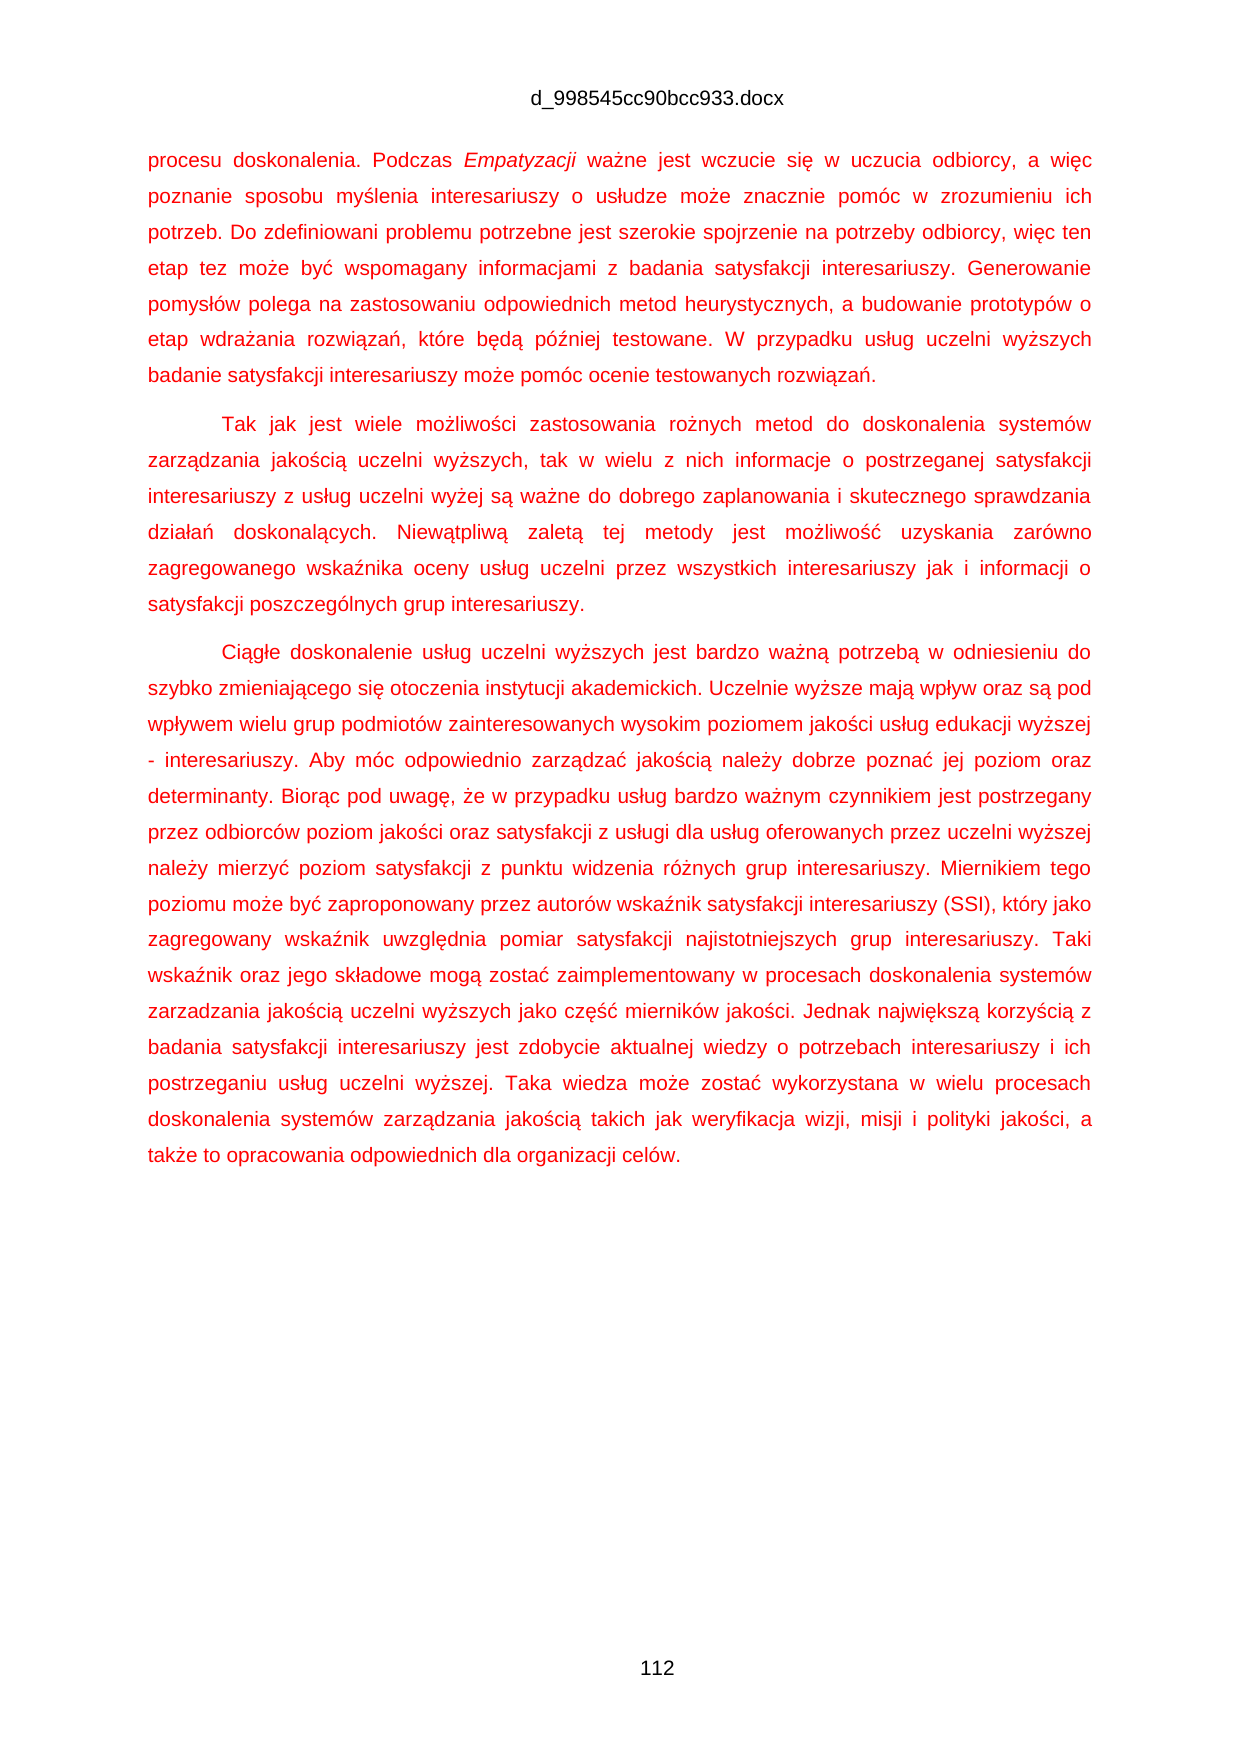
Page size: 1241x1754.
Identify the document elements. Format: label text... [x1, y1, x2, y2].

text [148, 148, 1093, 387]
text Ciągłe doskonalenie usług uczelni wyższych jest bardzo ważną potrzebą w odniesieniu do szybko zmieniającego się otoczenia instytucji akademickich. Uczelnie wyższe mają wpływ oraz są pod wpływem wielu grup podmiotów zainteresowanych wysokim poziomem jakości usług edukacji wyższej - interesariuszy. Aby móc odpowiednio zarządzać jakością należy dobrze poznać jej poziom oraz determinanty. Biorąc pod uwagę, że w przypadku usług bardzo ważnym czynnikiem jest postrzegany przez odbiorców poziom jakości oraz satysfakcji z usługi dla usług oferowanych przez uczelni wyższej należy mierzyć poziom satysfakcji z punktu widzenia różnych grup interesariuszy. Miernikiem tego poziomu może być zaproponowany przez autorów wskaźnik satysfakcji interesariuszy (SSI), który jako zagregowany wskaźnik uwzględnia pomiar satysfakcji najistotniejszych grup interesariuszy. Taki wskaźnik oraz jego składowe mogą zostać zaimplementowany w procesach doskonalenia systemów zarzadzania jakością uczelni wyższych jako część mierników jakości. Jednak największą korzyścią z badania satysfakcji interesariuszy jest zdobycie aktualnej wiedzy o potrzebach interesariuszy i ich postrzeganiu usług uczelni wyższej. Taka wiedza może zostać wykorzystana w wielu procesach doskonalenia systemów zarządzania jakością takich jak weryfikacja wizji, misji i polityki jakości, a także to opracowania odpowiednich dla organizacji celów. [148, 640, 1093, 1167]
text Tak jak jest wiele możliwości zastosowania rożnych metod do doskonalenia systemów zarządzania jakością uczelni wyższych, tak w wielu z nich informacje o postrzeganej satysfakcji interesariuszy z usług uczelni wyżej są ważne do dobrego zaplanowania i skutecznego sprawdzania działań doskonalących. Niewątpliwą zaletą tej metody jest możliwość uzyskania zarówno zagregowanego wskaźnika oceny usług uczelni przez wszystkich interesariuszy jak i informacji o satysfakcji poszczególnych grup interesariuszy. [148, 412, 1093, 615]
